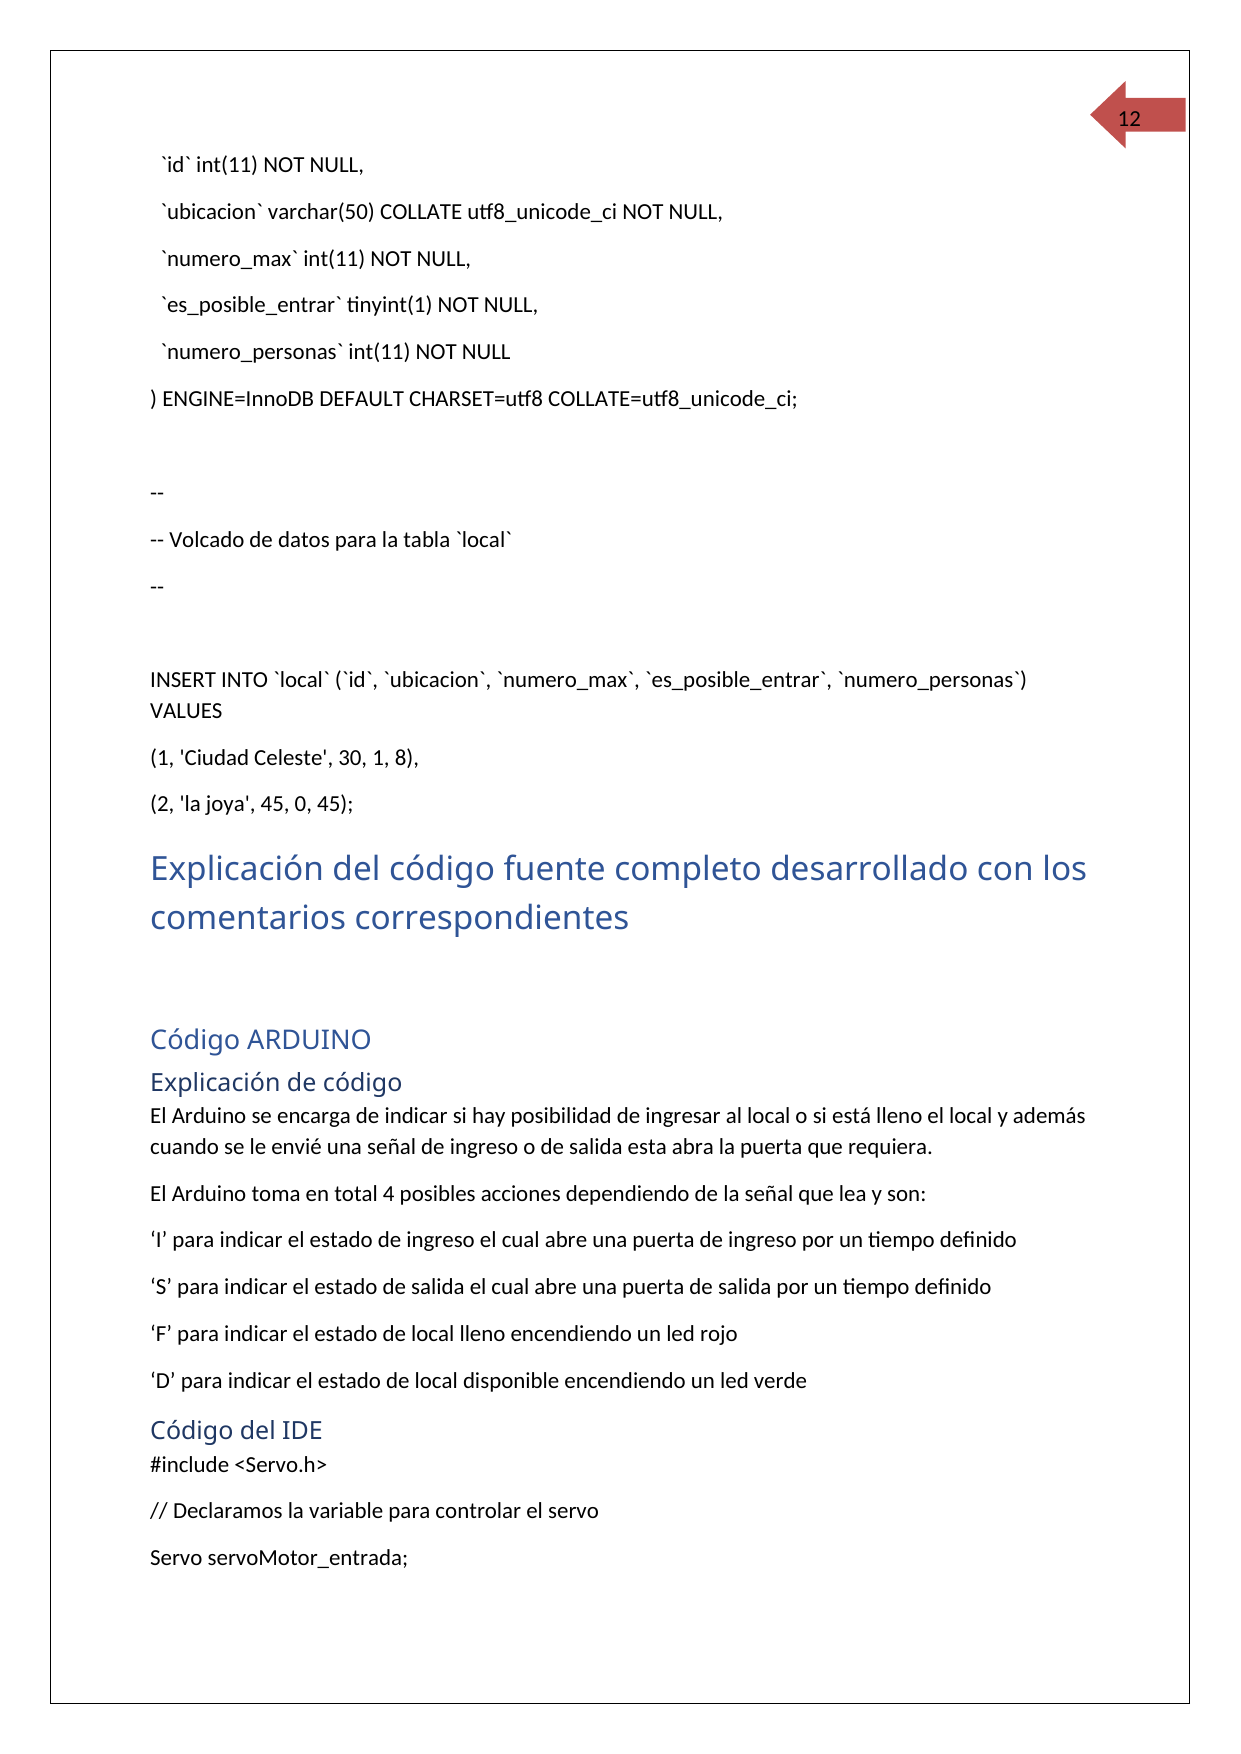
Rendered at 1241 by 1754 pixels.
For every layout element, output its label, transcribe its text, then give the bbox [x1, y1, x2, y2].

text El Arduino toma en total 4 posibles acciones dependiendo de la señal que lea y son: [150, 1179, 1090, 1207]
text -- [150, 478, 1090, 506]
text `id` int(11) NOT NULL, [150, 150, 1090, 178]
text INSERT INTO `local` (`id`, `ubicacion`, `numero_max`, `es_posible_entrar`, `numero_personas`) VALUES [150, 666, 1090, 724]
text -- Volcado de datos para la tabla `local` [150, 525, 1090, 553]
text `numero_max` int(11) NOT NULL, [150, 244, 1090, 272]
subtitle Código ARDUINO [150, 1021, 1090, 1058]
text Servo servoMotor_entrada; [150, 1543, 1090, 1572]
text `es_posible_entrar` tinyint(1) NOT NULL, [150, 291, 1090, 319]
text ‘S’ para indicar el estado de salida el cual abre una puerta de salida por un tiempo definido [150, 1272, 1090, 1300]
text `numero_personas` int(11) NOT NULL [150, 337, 1090, 366]
text #include <Servo.h> [150, 1450, 1090, 1478]
text ‘D’ para indicar el estado de local disponible encendiendo un led verde [150, 1366, 1090, 1394]
text // Declaramos la variable para controlar el servo [150, 1497, 1090, 1525]
subtitle Explicación de código [150, 1065, 1090, 1099]
text ‘I’ para indicar el estado de ingreso el cual abre una puerta de ingreso por un tiempo definido [150, 1226, 1090, 1253]
text -- [150, 572, 1090, 600]
subtitle Código del IDE [150, 1413, 1090, 1447]
text (1, 'Ciudad Celeste', 30, 1, 8), [150, 743, 1090, 771]
text El Arduino se encarga de indicar si hay posibilidad de ingresar al local o si está lleno el local y además cuando se le envié una señal de ingreso o de salida esta abra la puerta que requiera. [150, 1102, 1090, 1160]
text ‘F’ para indicar el estado de local lleno encendiendo un led rojo [150, 1319, 1090, 1347]
text (2, 'la joya', 45, 0, 45); [150, 789, 1090, 818]
text `ubicacion` varchar(50) COLLATE utf8_unicode_ci NOT NULL, [150, 197, 1090, 225]
text ) ENGINE=InnoDB DEFAULT CHARSET=utf8 COLLATE=utf8_unicode_ci; [150, 384, 1090, 412]
subtitle Explicación del código fuente completo desarrollado con los comentarios correspondientes [150, 845, 1090, 939]
